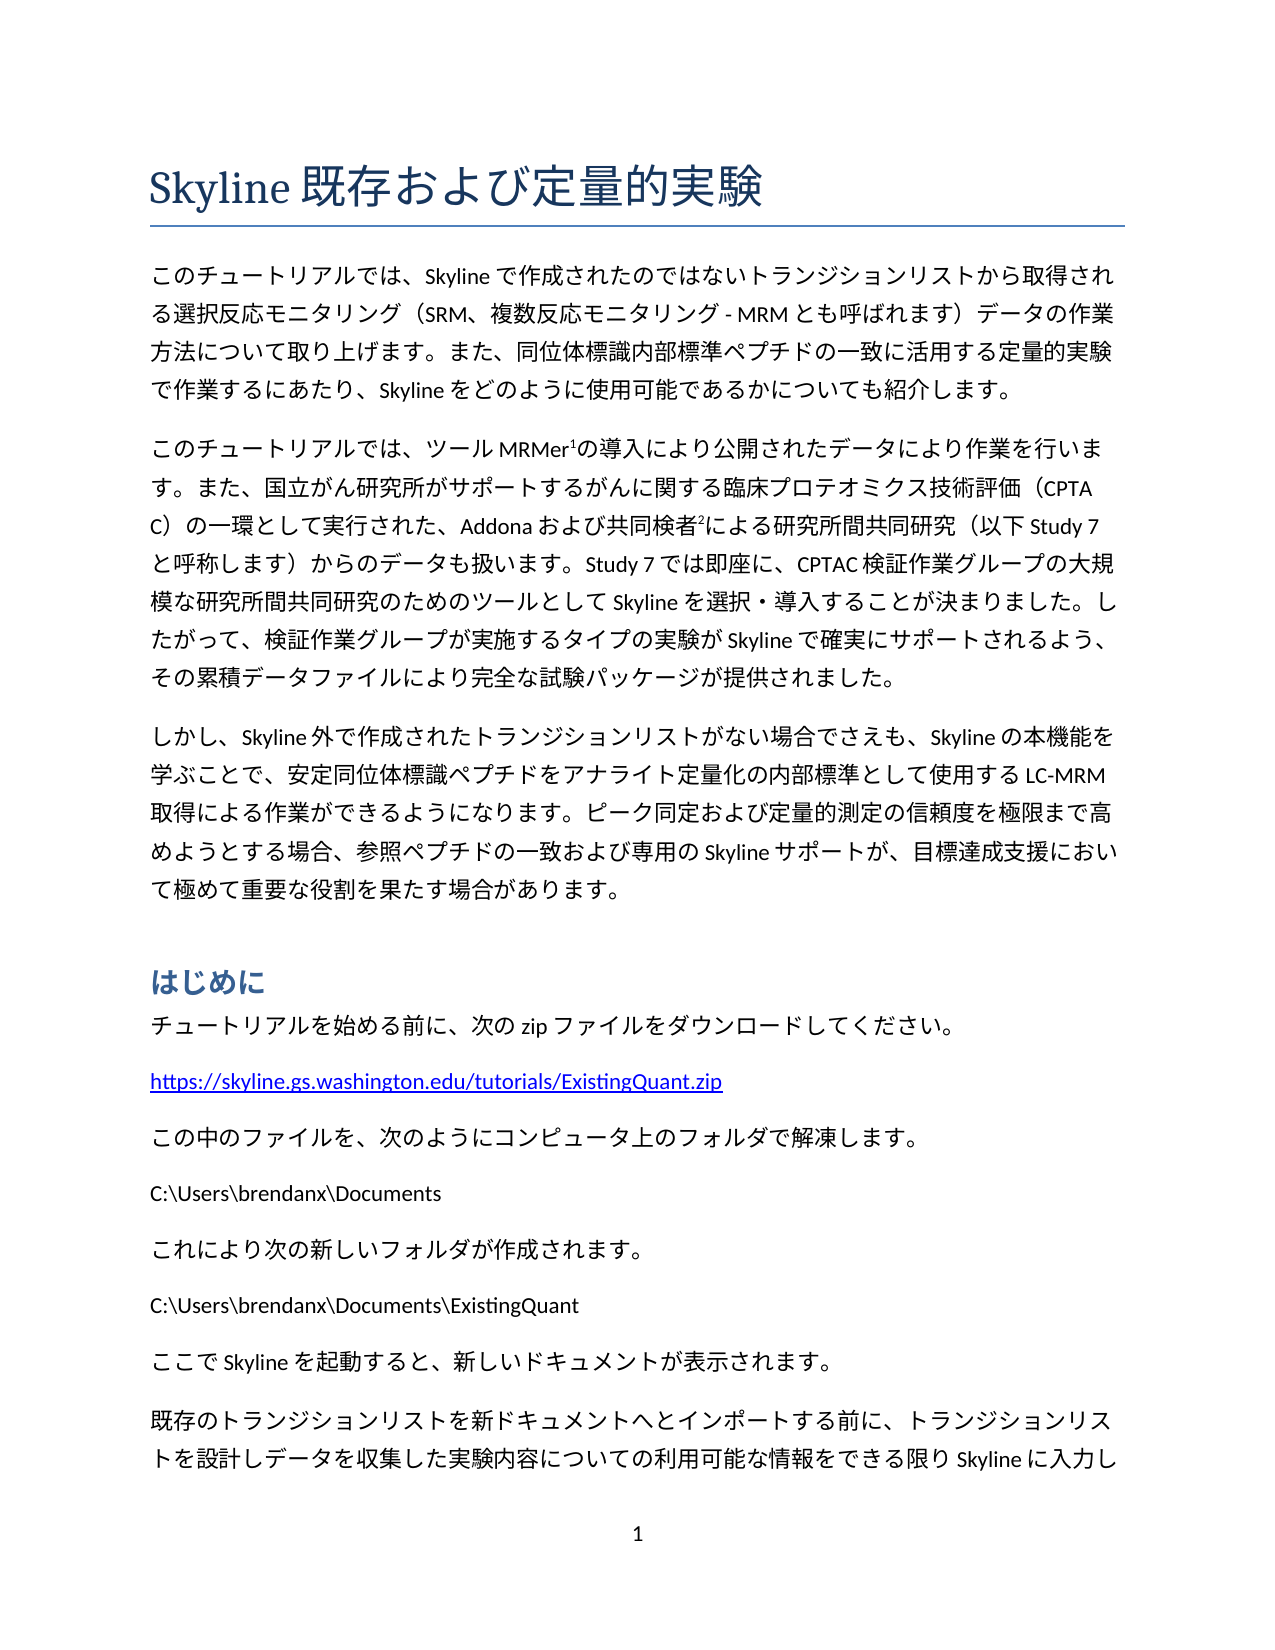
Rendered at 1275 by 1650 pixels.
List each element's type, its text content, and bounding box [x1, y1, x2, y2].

text C:\Users\brendanx\Documents\ExistingQuant [150, 1291, 1125, 1319]
text この中のファイルを、次のようにコンピュータ上のフォルダで解凍します。 [150, 1120, 1125, 1153]
subtitle はじめに [150, 960, 1125, 1002]
text https://skyline.gs.washington.edu/tutorials/ExistingQuant.zip [150, 1067, 1125, 1095]
text C:\Users\brendanx\Documents [150, 1179, 1125, 1207]
text チュートリアルを始める前に、次のzipファイルをダウンロードしてください。 [150, 1008, 1125, 1041]
text これにより次の新しいフォルダが作成されます。 [150, 1232, 1125, 1265]
text しかし、Skyline外で作成されたトランジションリストがない場合でさえも、Skylineの本機能を学ぶことで、安定同位体標識ペプチドをアナライト定量化の内部標準として使用するLC-MRM取得による作業ができるようになります。ピーク同定および定量的測定の信頼度を極限まで高めようとする場合、参照ペプチドの一致および専用のSkylineサポートが、目標達成支援において極めて重要な役割を果たす場合があります。 [150, 719, 1125, 905]
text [150, 1403, 1125, 1474]
text このチュートリアルでは、Skylineで作成されたのではないトランジションリストから取得される選択反応モニタリング（SRM、複数反応モニタリング - MRMとも呼ばれます）データの作業方法について取り上げます。また、同位体標識内部標準ペプチドの一致に活用する定量的実験で作業するにあたり、Skylineをどのように使用可能であるかについても紹介します。 [150, 258, 1125, 406]
text このチュートリアルでは、ツールMRMer1の導入により公開されたデータにより作業を行います。また、国立がん研究所がサポートするがんに関する臨床プロテオミクス技術評価（CPTAC）の一環として実行された、Addonaおよび共同検者2による研究所間共同研究（以下Study 7と呼称します）からのデータも扱います。Study 7では即座に、CPTAC検証作業グループの大規模な研究所間共同研究のためのツールとしてSkylineを選択・導入することが決まりました。したがって、検証作業グループが実施するタイプの実験がSkylineで確実にサポートされるよう、その累積データファイルにより完全な試験パッケージが提供されました。 [150, 431, 1125, 693]
title Skyline既存および定量的実験 [150, 150, 1125, 225]
text ここでSkylineを起動すると、新しいドキュメントが表示されます。 [150, 1344, 1125, 1377]
